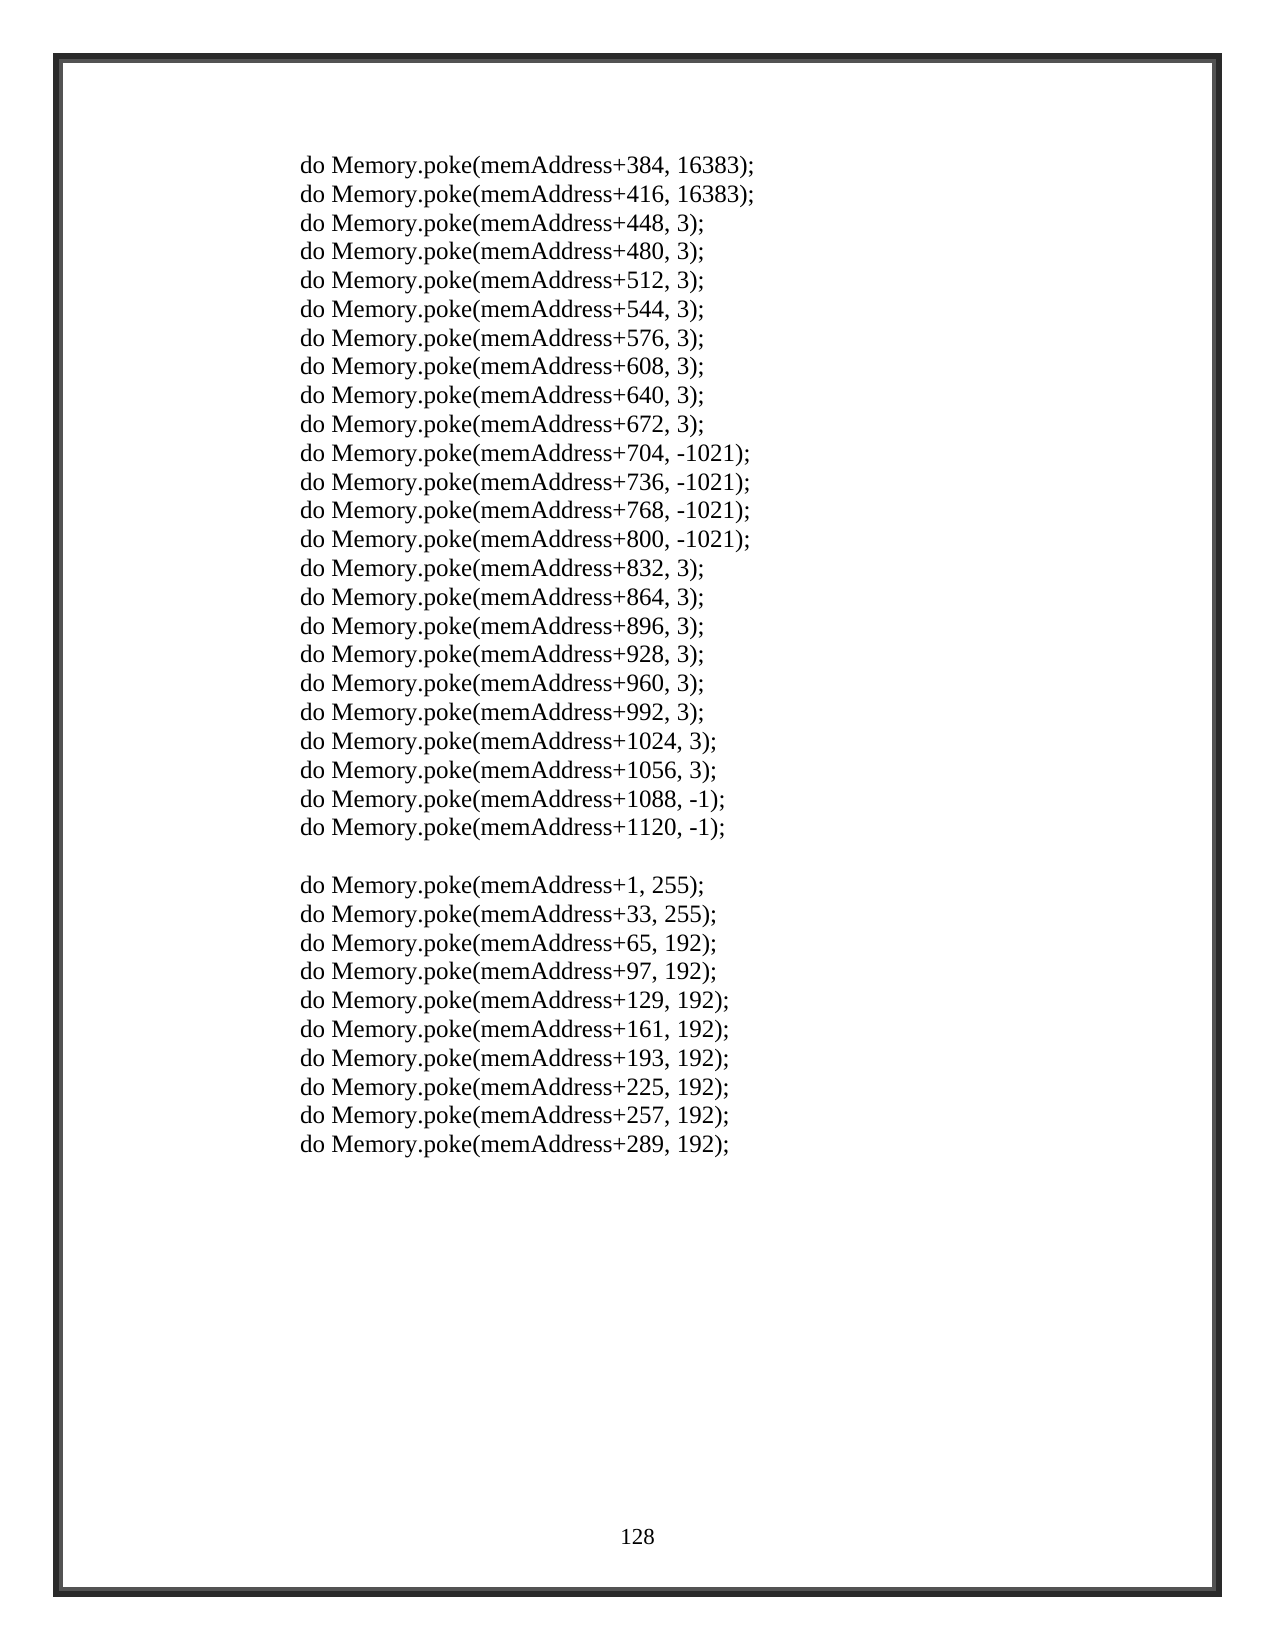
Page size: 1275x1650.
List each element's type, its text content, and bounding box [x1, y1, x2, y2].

text do Memory.poke(memAddress+608, 3); [300, 351, 1171, 380]
text do Memory.poke(memAddress+800, -1021); [300, 524, 1171, 553]
text do Memory.poke(memAddress+832, 3); [300, 553, 1171, 582]
text do Memory.poke(memAddress+1, 255); [300, 870, 1171, 899]
text do Memory.poke(memAddress+289, 192); [300, 1129, 1171, 1158]
text do Memory.poke(memAddress+480, 3); [300, 236, 1171, 265]
text do Memory.poke(memAddress+576, 3); [300, 323, 1171, 351]
text do Memory.poke(memAddress+257, 192); [300, 1100, 1171, 1129]
text do Memory.poke(memAddress+512, 3); [300, 265, 1171, 294]
text do Memory.poke(memAddress+1088, -1); [300, 784, 1171, 812]
text do Memory.poke(memAddress+129, 192); [300, 985, 1171, 1014]
text do Memory.poke(memAddress+448, 3); [300, 208, 1171, 236]
text do Memory.poke(memAddress+640, 3); [300, 380, 1171, 409]
text do Memory.poke(memAddress+960, 3); [300, 668, 1171, 697]
text do Memory.poke(memAddress+928, 3); [300, 639, 1171, 668]
text do Memory.poke(memAddress+768, -1021); [300, 496, 1171, 524]
text do Memory.poke(memAddress+1056, 3); [300, 755, 1171, 784]
text do Memory.poke(memAddress+97, 192); [300, 956, 1171, 985]
text do Memory.poke(memAddress+704, -1021); [300, 438, 1171, 467]
text do Memory.poke(memAddress+896, 3); [300, 611, 1171, 639]
text do Memory.poke(memAddress+384, 16383); [300, 150, 1171, 179]
text do Memory.poke(memAddress+992, 3); [300, 697, 1171, 726]
text do Memory.poke(memAddress+672, 3); [300, 409, 1171, 438]
text do Memory.poke(memAddress+864, 3); [300, 582, 1171, 611]
text do Memory.poke(memAddress+736, -1021); [300, 467, 1171, 496]
text do Memory.poke(memAddress+1024, 3); [300, 726, 1171, 755]
text do Memory.poke(memAddress+225, 192); [300, 1072, 1171, 1100]
text do Memory.poke(memAddress+193, 192); [300, 1043, 1171, 1072]
text do Memory.poke(memAddress+65, 192); [300, 928, 1171, 956]
text do Memory.poke(memAddress+33, 255); [300, 899, 1171, 927]
text do Memory.poke(memAddress+416, 16383); [300, 179, 1171, 207]
text do Memory.poke(memAddress+1120, -1); [300, 812, 1171, 841]
text do Memory.poke(memAddress+161, 192); [300, 1014, 1171, 1043]
text do Memory.poke(memAddress+544, 3); [300, 294, 1171, 323]
